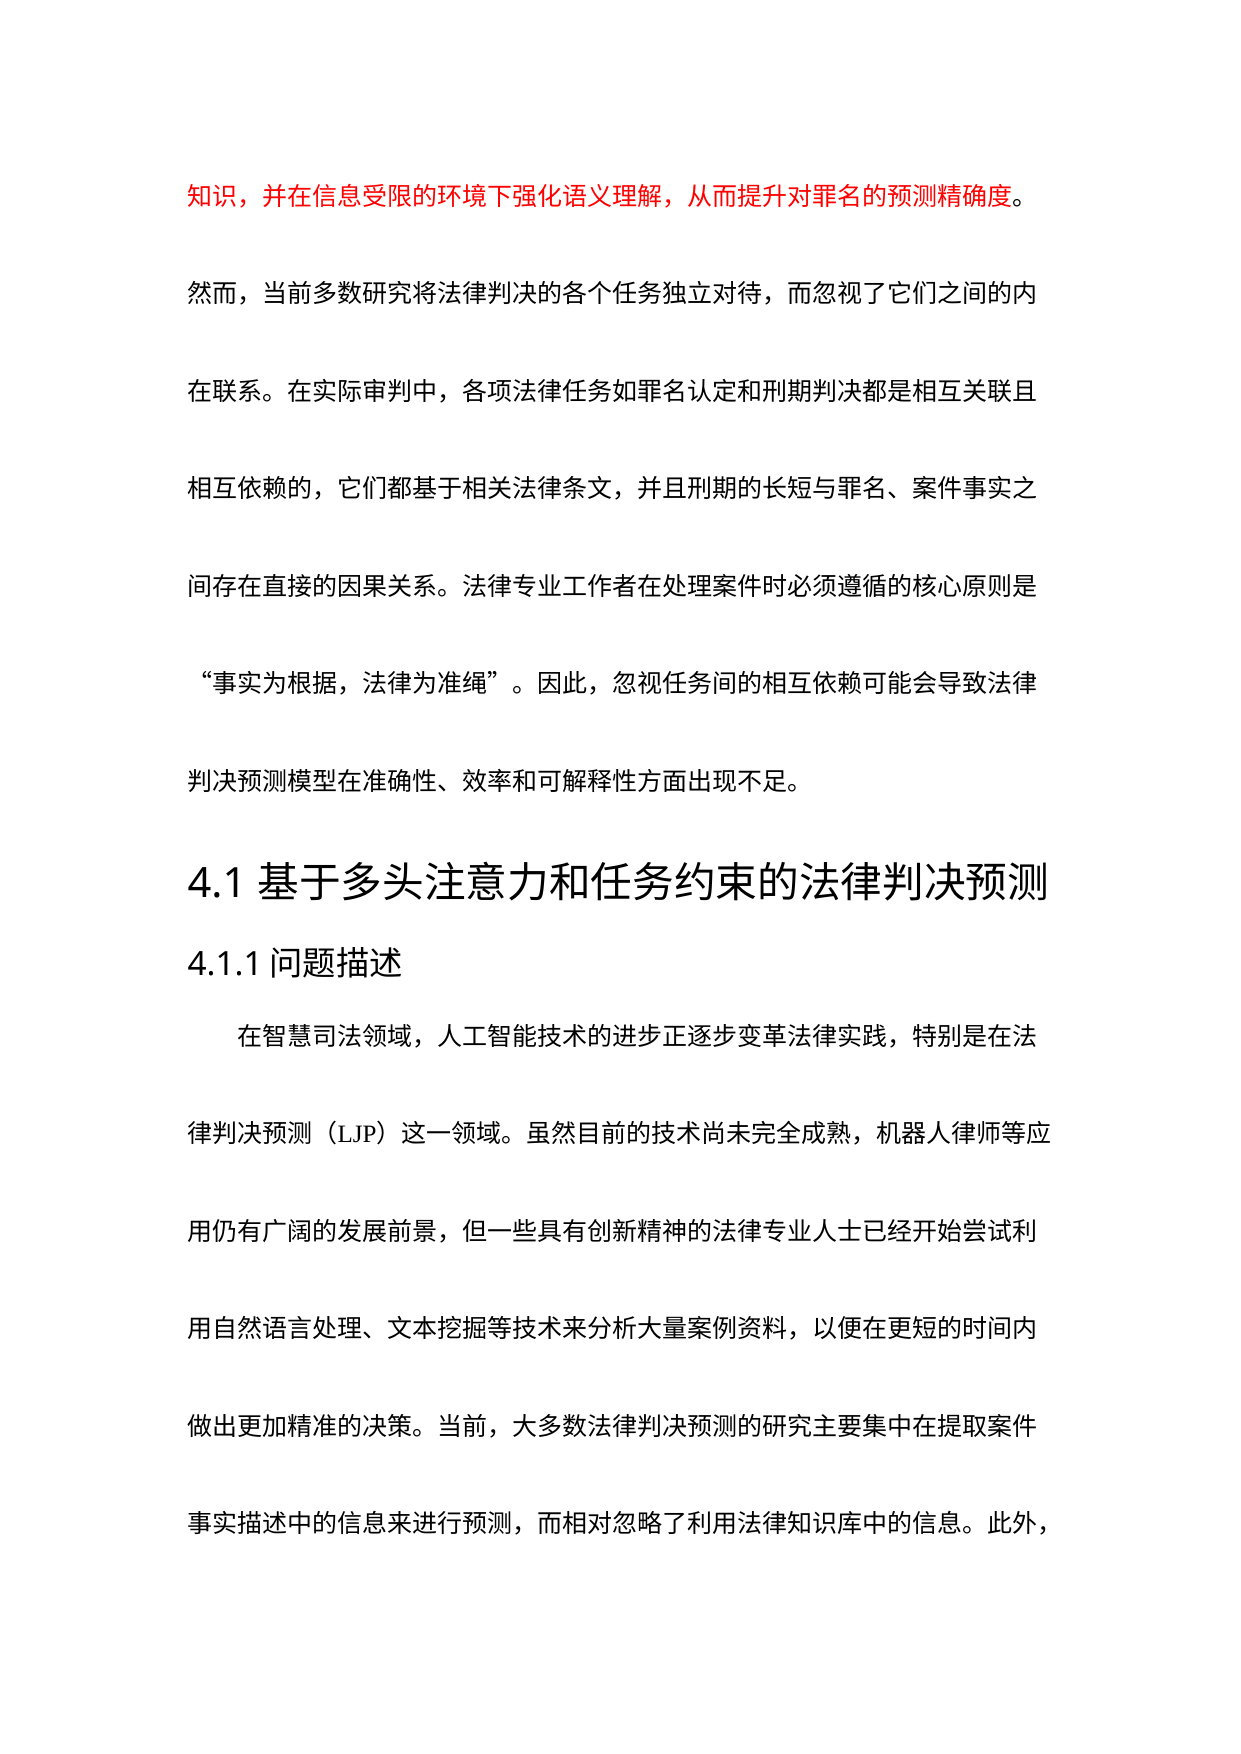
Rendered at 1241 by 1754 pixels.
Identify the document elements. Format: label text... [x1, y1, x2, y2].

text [187, 1002, 1053, 1554]
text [187, 162, 1053, 812]
subtitle 4.1.1问题描述 [187, 928, 1053, 993]
subtitle 4.1 基于多头注意力和任务约束的法律判决预测 [187, 847, 1053, 912]
